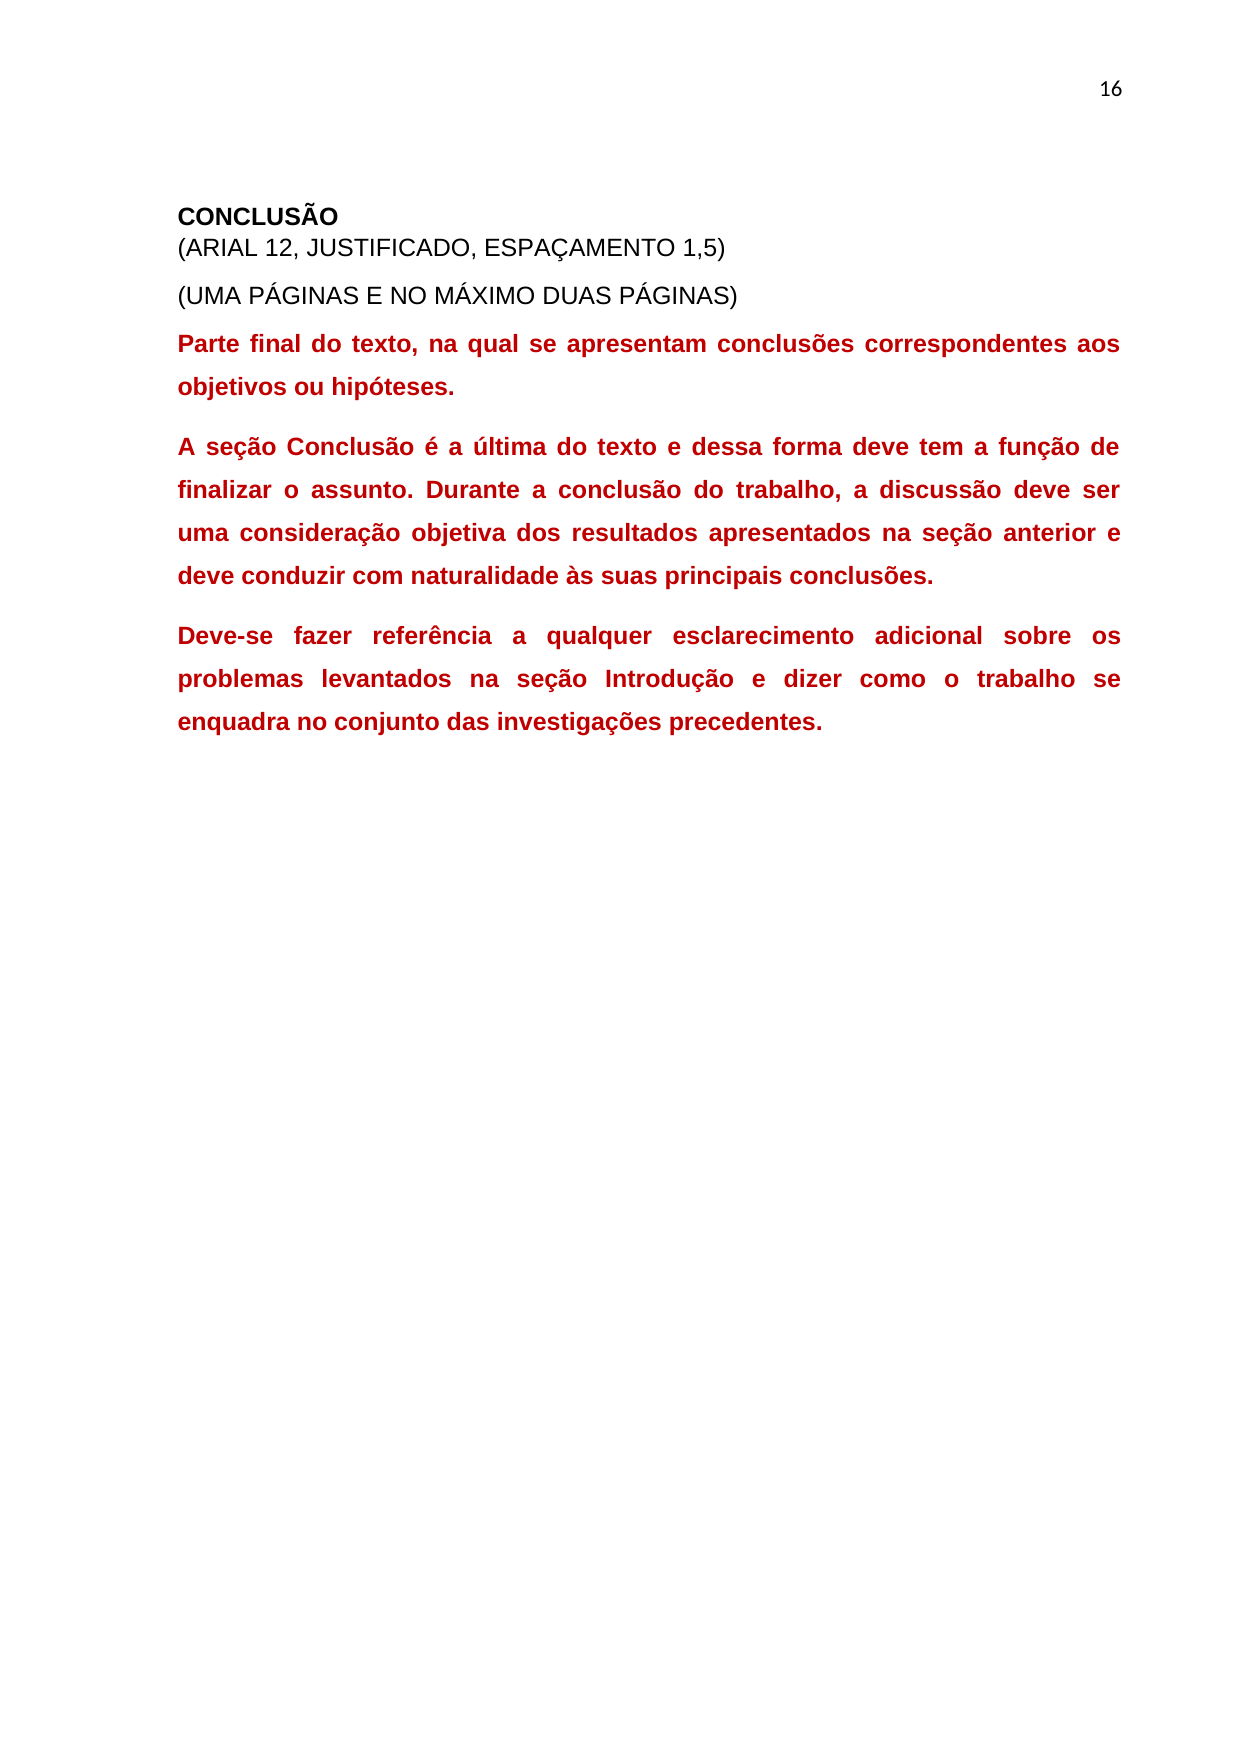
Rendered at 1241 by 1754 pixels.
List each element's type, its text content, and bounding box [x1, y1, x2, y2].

text A seção Conclusão é a última do texto e dessa forma deve tem a função de finalizar o assunto. Durante a conclusão do trabalho, a discussão deve ser uma consideração objetiva dos resultados apresentados na seção anterior e deve conduzir com naturalidade às suas principais conclusões. [177, 432, 1122, 590]
text (UMA PÁGINAS E NO MÁXIMO DUAS PÁGINAS) [177, 281, 1122, 310]
text (ARIAL 12, JUSTIFICADO, ESPAÇAMENTO 1,5) [177, 233, 1122, 262]
text Parte final do texto, na qual se apresentam conclusões correspondentes aos objetivos ou hipóteses. [177, 329, 1122, 401]
subtitle CONCLUSÃO [177, 202, 1122, 231]
text Deve-se fazer referência a qualquer esclarecimento adicional sobre os problemas levantados na seção Introdução e dizer como o trabalho se enquadra no conjunto das investigações precedentes. [177, 621, 1122, 736]
